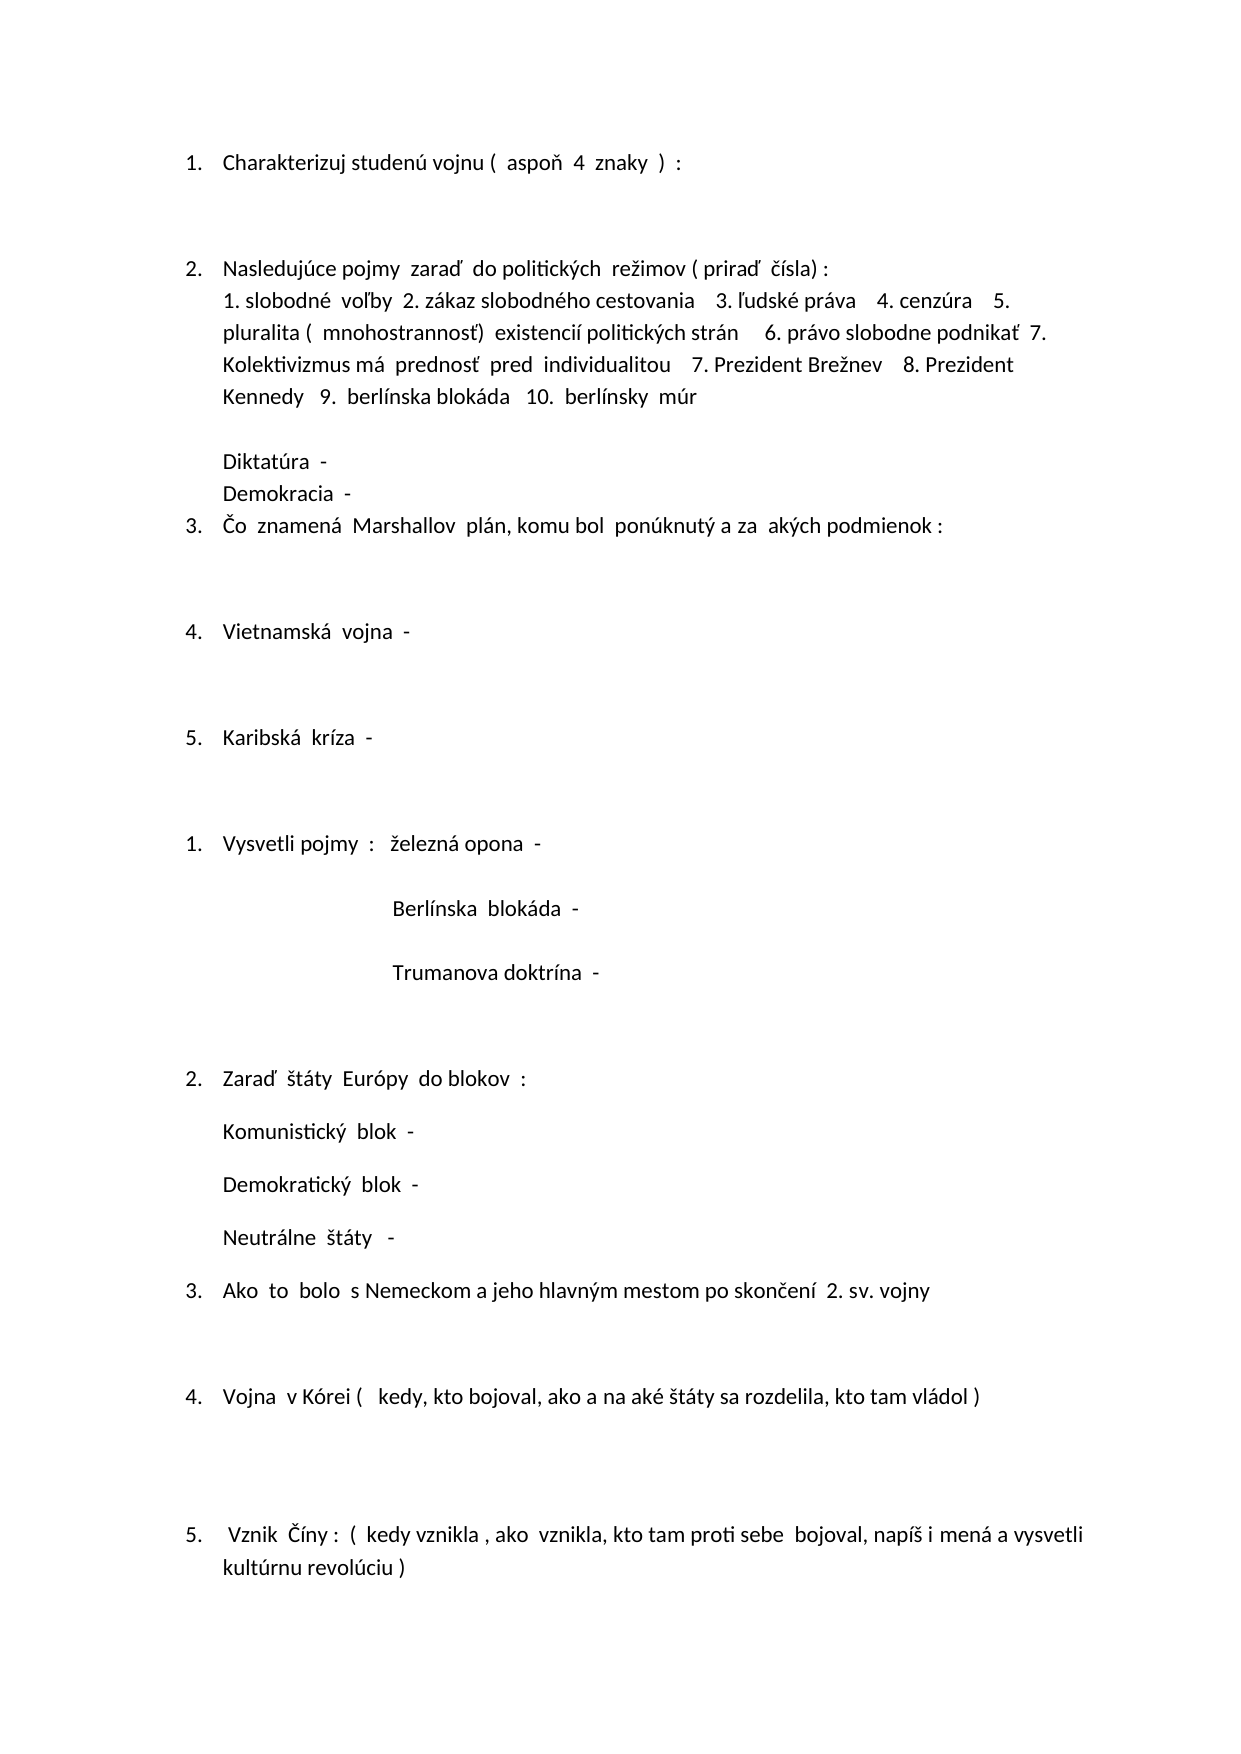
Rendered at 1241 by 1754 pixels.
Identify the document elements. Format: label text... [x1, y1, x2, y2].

list Karibská kríza - [185, 723, 1093, 751]
list Zaraď štáty Európy do blokov : [185, 1064, 1093, 1092]
list Charakterizuj studenú vojnu ( aspoň 4 znaky ) : [185, 148, 1093, 176]
list Trumanova doktrína - [223, 958, 1093, 986]
list Nasledujúce pojmy zaraď do politických režimov ( priraď čísla) : 1. slobodné voľby 2. zákaz slobodného cestovania 3. ľudské práva 4. cenzúra 5. pluralita ( mnohostrannosť) existencií politických strán 6. právo slobodne podnikať 7. Kolektivizmus má prednosť pred individualitou 7. Prezident Brežnev 8. Prezident Kennedy 9. berlínska blokáda 10. berlínsky múr [185, 254, 1093, 410]
list Vysvetli pojmy : železná opona - [185, 829, 1093, 857]
text Komunistický blok - [223, 1117, 1093, 1145]
list Berlínska blokáda - [223, 894, 1093, 922]
text Demokratický blok - [223, 1170, 1093, 1198]
list Diktatúra - [223, 447, 1093, 475]
list Vietnamská vojna - [185, 617, 1093, 645]
list Ako to bolo s Nemeckom a jeho hlavným mestom po skončení 2. sv. vojny [185, 1276, 1093, 1304]
list Demokracia - [223, 479, 1093, 507]
list Vznik Číny : ( kedy vznikla , ako vznikla, kto tam proti sebe bojoval, napíš i mená a vysvetli kultúrnu revolúciu ) [185, 1520, 1093, 1581]
text Neutrálne štáty - [223, 1223, 1093, 1251]
list Vojna v Kórei ( kedy, kto bojoval, ako a na aké štáty sa rozdelila, kto tam vládol ) [185, 1382, 1093, 1410]
list Čo znamená Marshallov plán, komu bol ponúknutý a za akých podmienok : [185, 511, 1093, 539]
